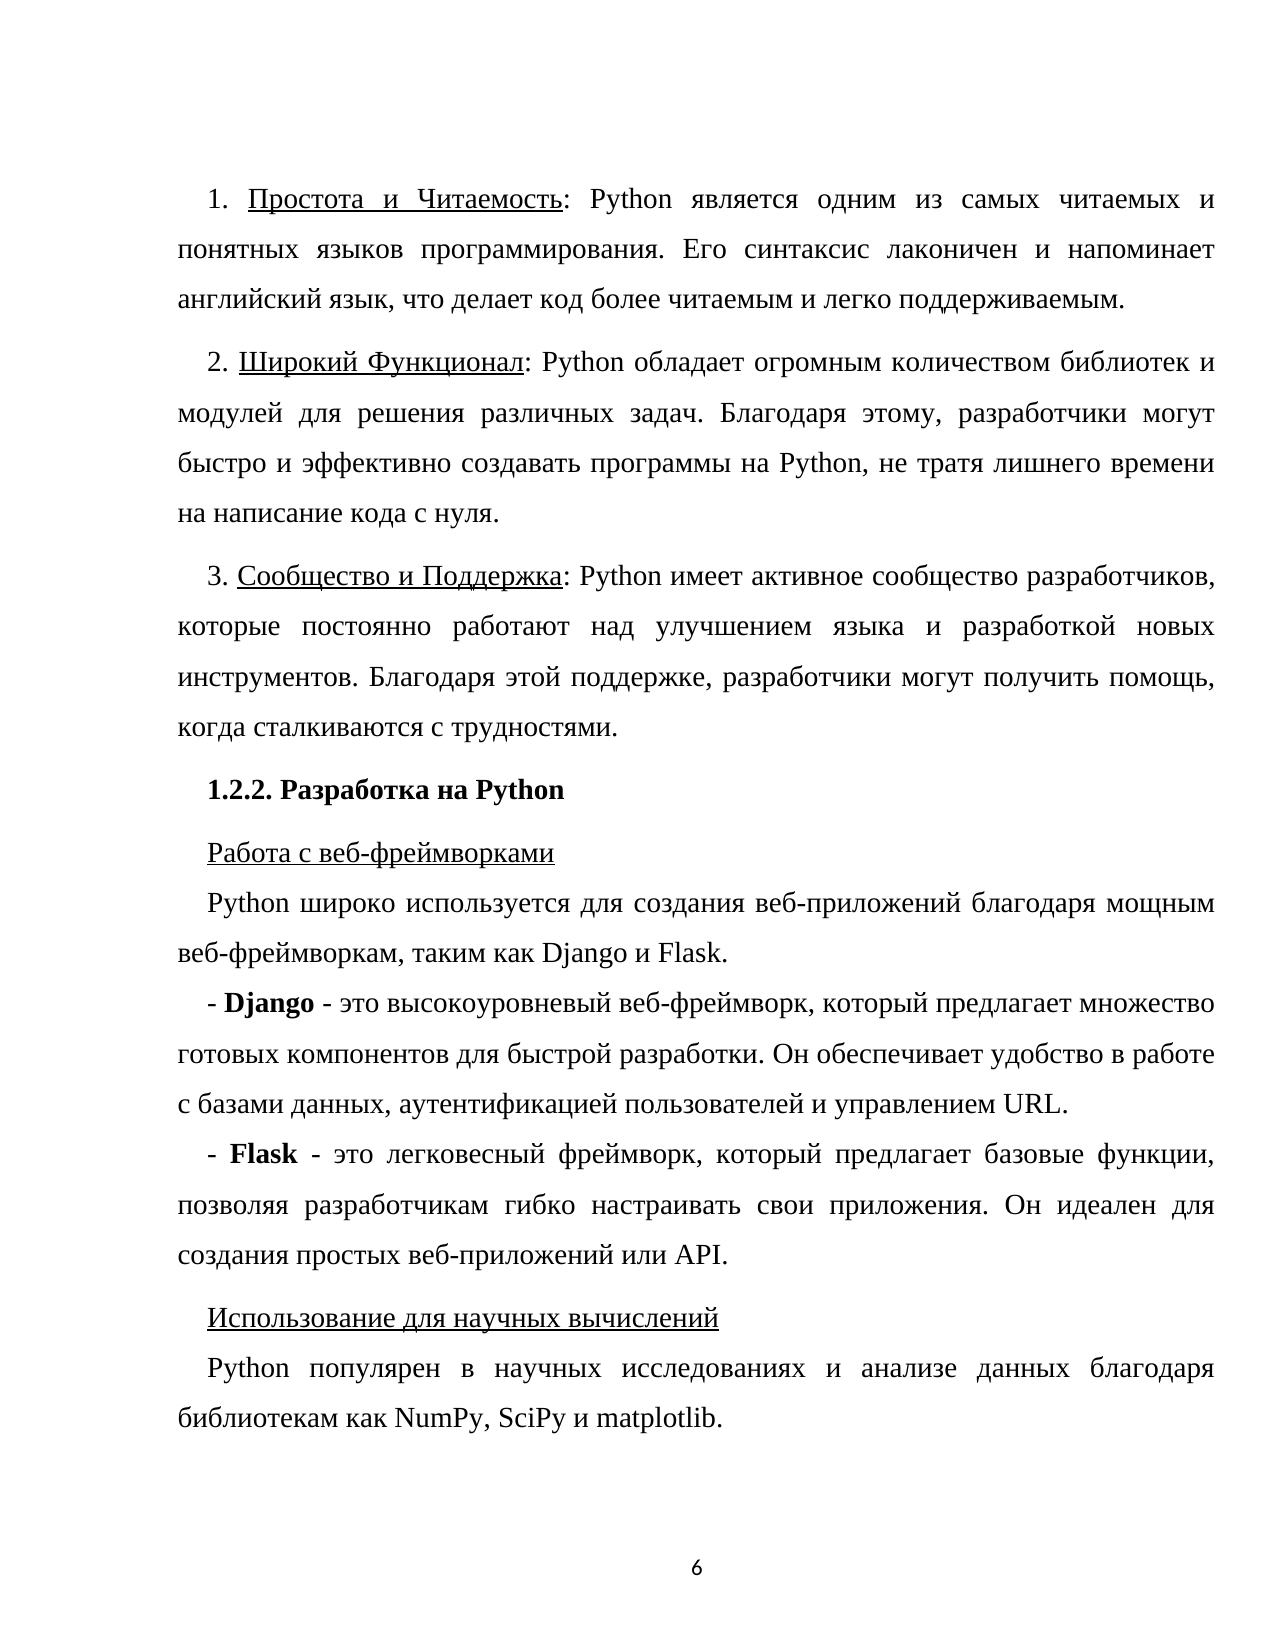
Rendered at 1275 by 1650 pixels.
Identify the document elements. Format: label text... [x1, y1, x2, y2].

text 1. Простота и Читаемость: Python является одним из самых читаемых и понятных языков программирования. Его синтаксис лаконичен и напоминает английский язык, что делает код более читаемым и легко поддерживаемым. [177, 181, 1216, 315]
text 2. Широкий Функционал: Python обладает огромным количеством библиотек и модулей для решения различных задач. Благодаря этому, разработчики могут быстро и эффективно создавать программы на Python, не тратя лишнего времени на написание кода с нуля. [177, 344, 1216, 529]
text 3. Сообщество и Поддержка: Python имеет активное сообщество разработчиков, которые постоянно работают над улучшением языка и разработкой новых инструментов. Благодаря этой поддержке, разработчики могут получить помощь, когда сталкиваются с трудностями. [177, 558, 1216, 743]
text - Flask - это легковесный фреймворк, который предлагает базовые функции, позволяя разработчикам гибко настраивать свои приложения. Он идеален для создания простых веб-приложений или API. [177, 1137, 1216, 1271]
text Использование для научных вычислений [177, 1300, 1216, 1333]
subtitle 1.2.2. Разработка на Python [177, 772, 1216, 805]
text Работа с веб-фреймворками [177, 835, 1216, 868]
text Python популярен в научных исследованиях и анализе данных благодаря библиотекам как NumPy, SciPy и matplotlib. [177, 1350, 1216, 1434]
text - Django - это высокоуровневый веб-фреймворк, который предлагает множество готовых компонентов для быстрой разработки. Он обеспечивает удобство в работе с базами данных, аутентификацией пользователей и управлением URL. [177, 986, 1216, 1120]
text Python широко используется для создания веб-приложений благодаря мощным веб-фреймворкам, таким как Django и Flask. [177, 885, 1216, 969]
